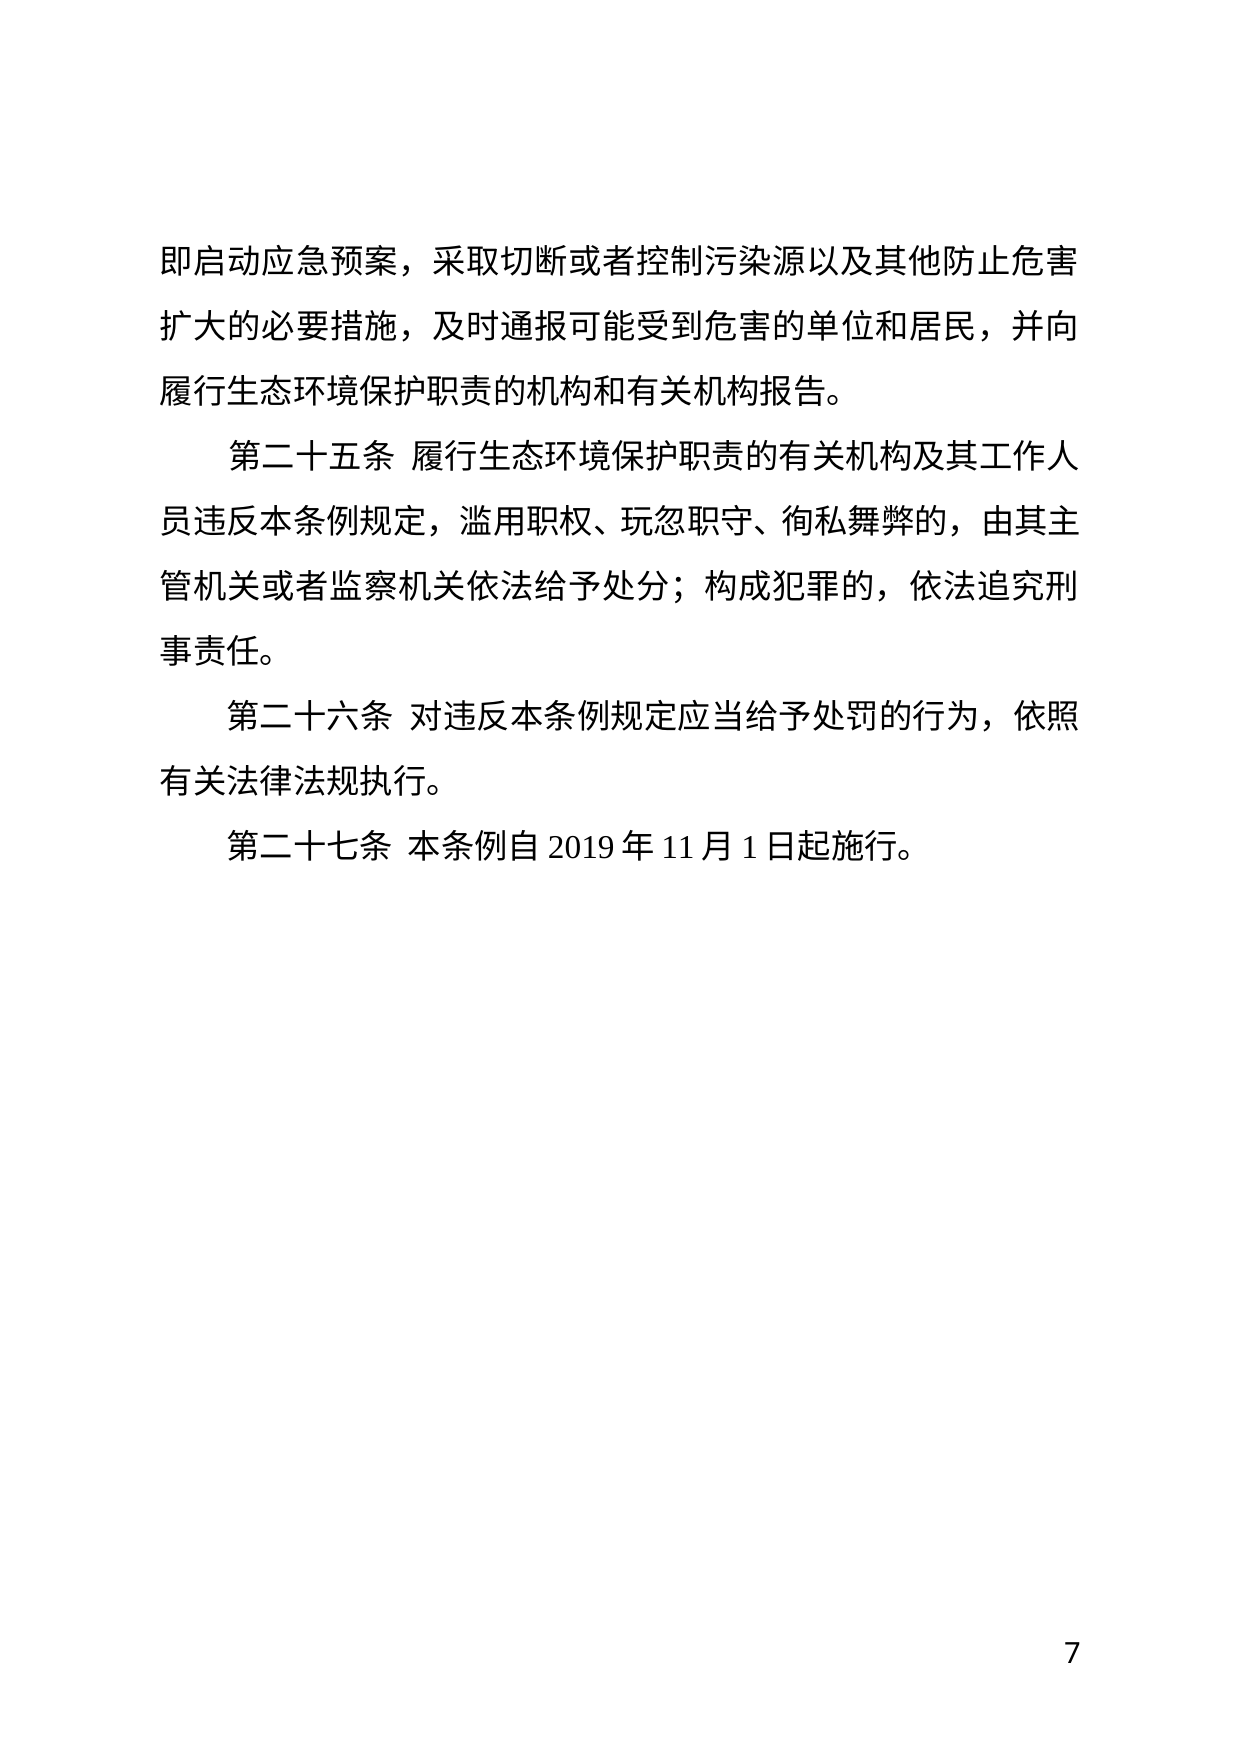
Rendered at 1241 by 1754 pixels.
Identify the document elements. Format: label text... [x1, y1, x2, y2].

text 第二十七条 本条例自2019年11月1日起施行。 [159, 812, 1081, 877]
text 第二十五条 履行生态环境保护职责的有关机构及其工作人员违反本条例规定，滥用职权、玩忽职守、徇私舞弊的，由其主管机关或者监察机关依法给予处分；构成犯罪的，依法追究刑事责任。 [159, 422, 1081, 682]
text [159, 227, 1081, 422]
text 第二十六条 对违反本条例规定应当给予处罚的行为，依照有关法律法规执行。 [159, 682, 1081, 812]
